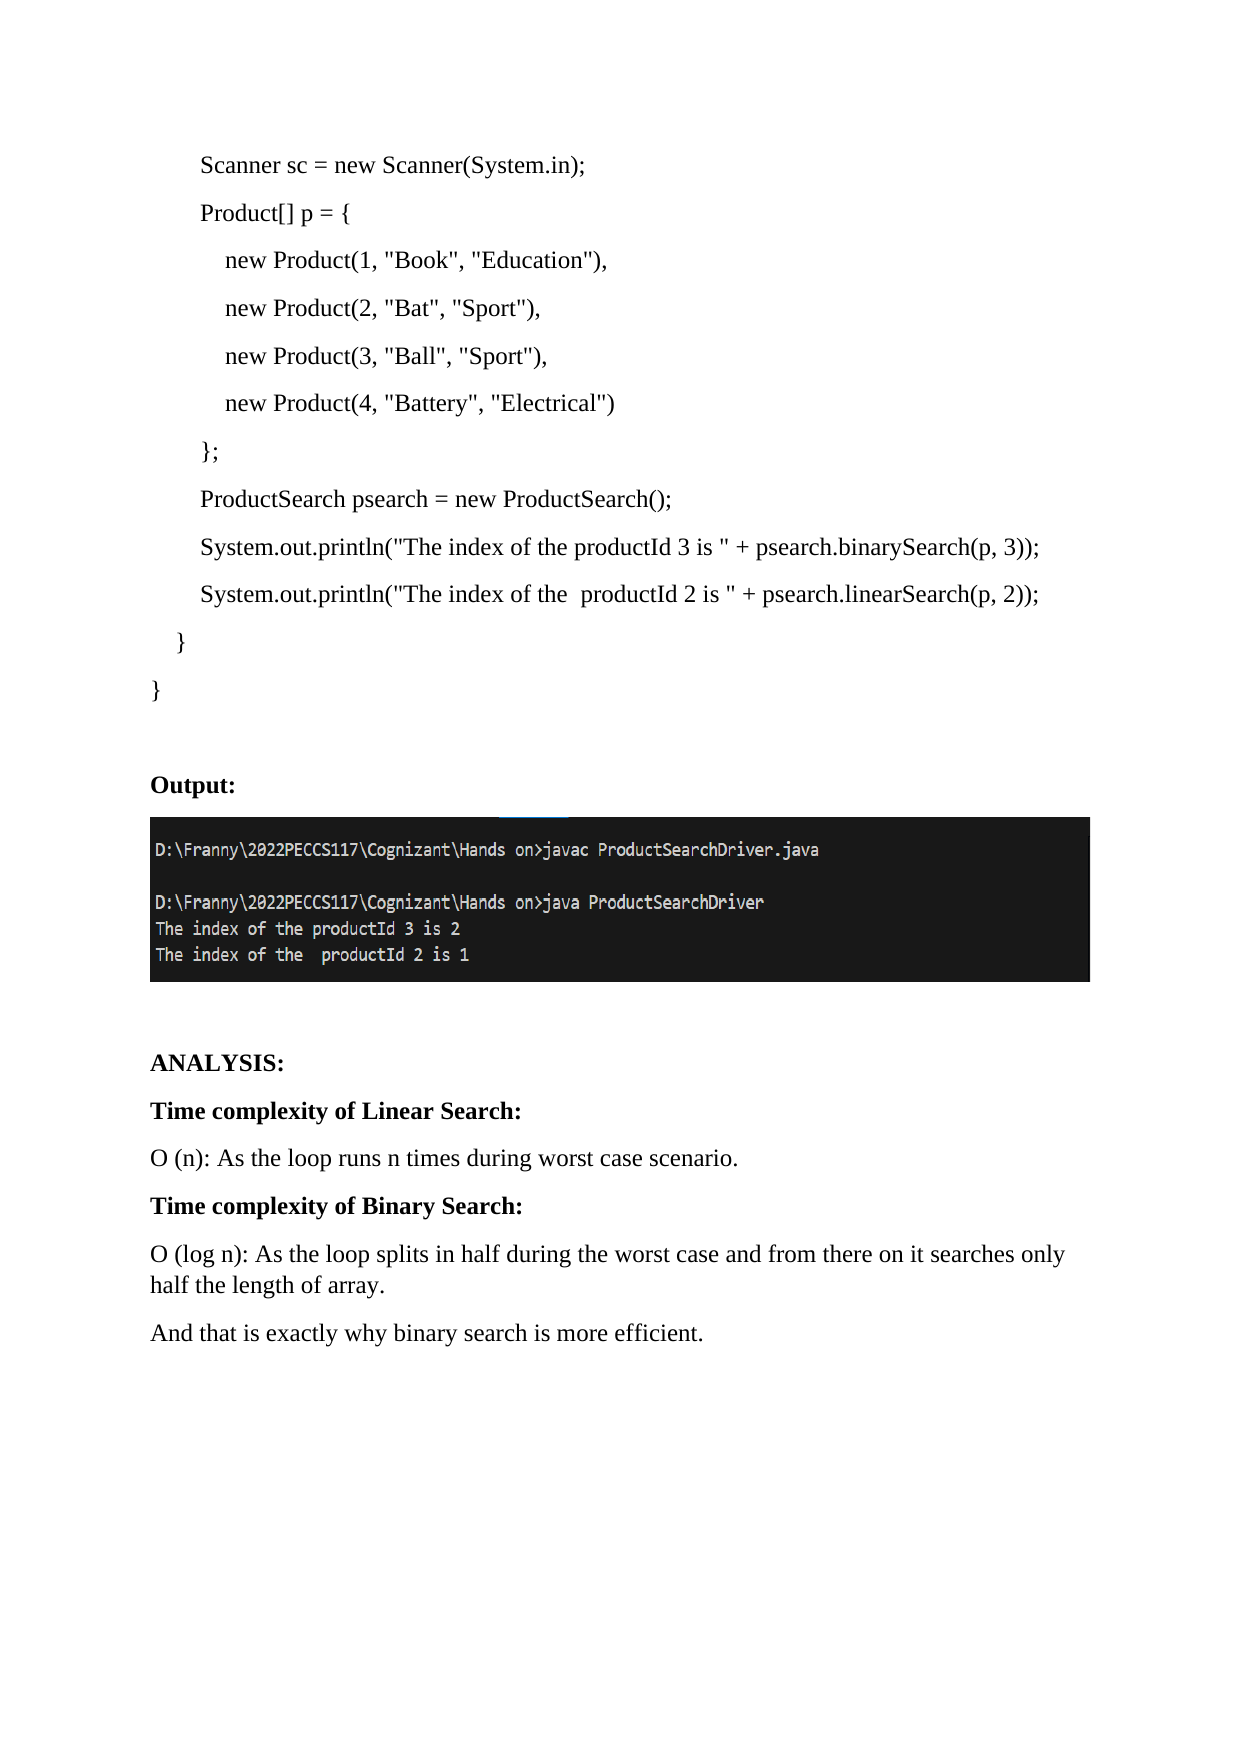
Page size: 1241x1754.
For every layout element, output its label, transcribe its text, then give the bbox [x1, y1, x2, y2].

text new Product(2, "Bat", "Sport"), [150, 293, 1090, 322]
text O (log n): As the loop splits in half during the worst case and from there on it searches only half the length of array. [150, 1239, 1090, 1299]
text System.out.println("The index of the productId 2 is " + psearch.linearSearch(p, 2)); [150, 579, 1090, 608]
text }; [150, 436, 1090, 465]
text System.out.println("The index of the productId 3 is " + psearch.binarySearch(p, 3)); [150, 532, 1090, 560]
text And that is exactly why binary search is more efficient. [150, 1318, 1090, 1346]
text Output: [150, 770, 1090, 799]
picture [150, 817, 1091, 982]
text new Product(4, "Battery", "Electrical") [150, 388, 1090, 417]
text ProductSearch psearch = new ProductSearch(); [150, 484, 1090, 513]
text Product[] p = { [150, 198, 1090, 226]
text } [150, 627, 1090, 656]
text new Product(1, "Book", "Education"), [150, 245, 1090, 274]
text Time complexity of Binary Search: [150, 1191, 1090, 1220]
text Time complexity of Linear Search: [150, 1096, 1090, 1124]
text Scanner sc = new Scanner(System.in); [150, 150, 1090, 179]
text ANALYSIS: [150, 1048, 1090, 1077]
text } [150, 675, 1090, 703]
text new Product(3, "Ball", "Sport"), [150, 341, 1090, 369]
text O (n): As the loop runs n times during worst case scenario. [150, 1143, 1090, 1172]
